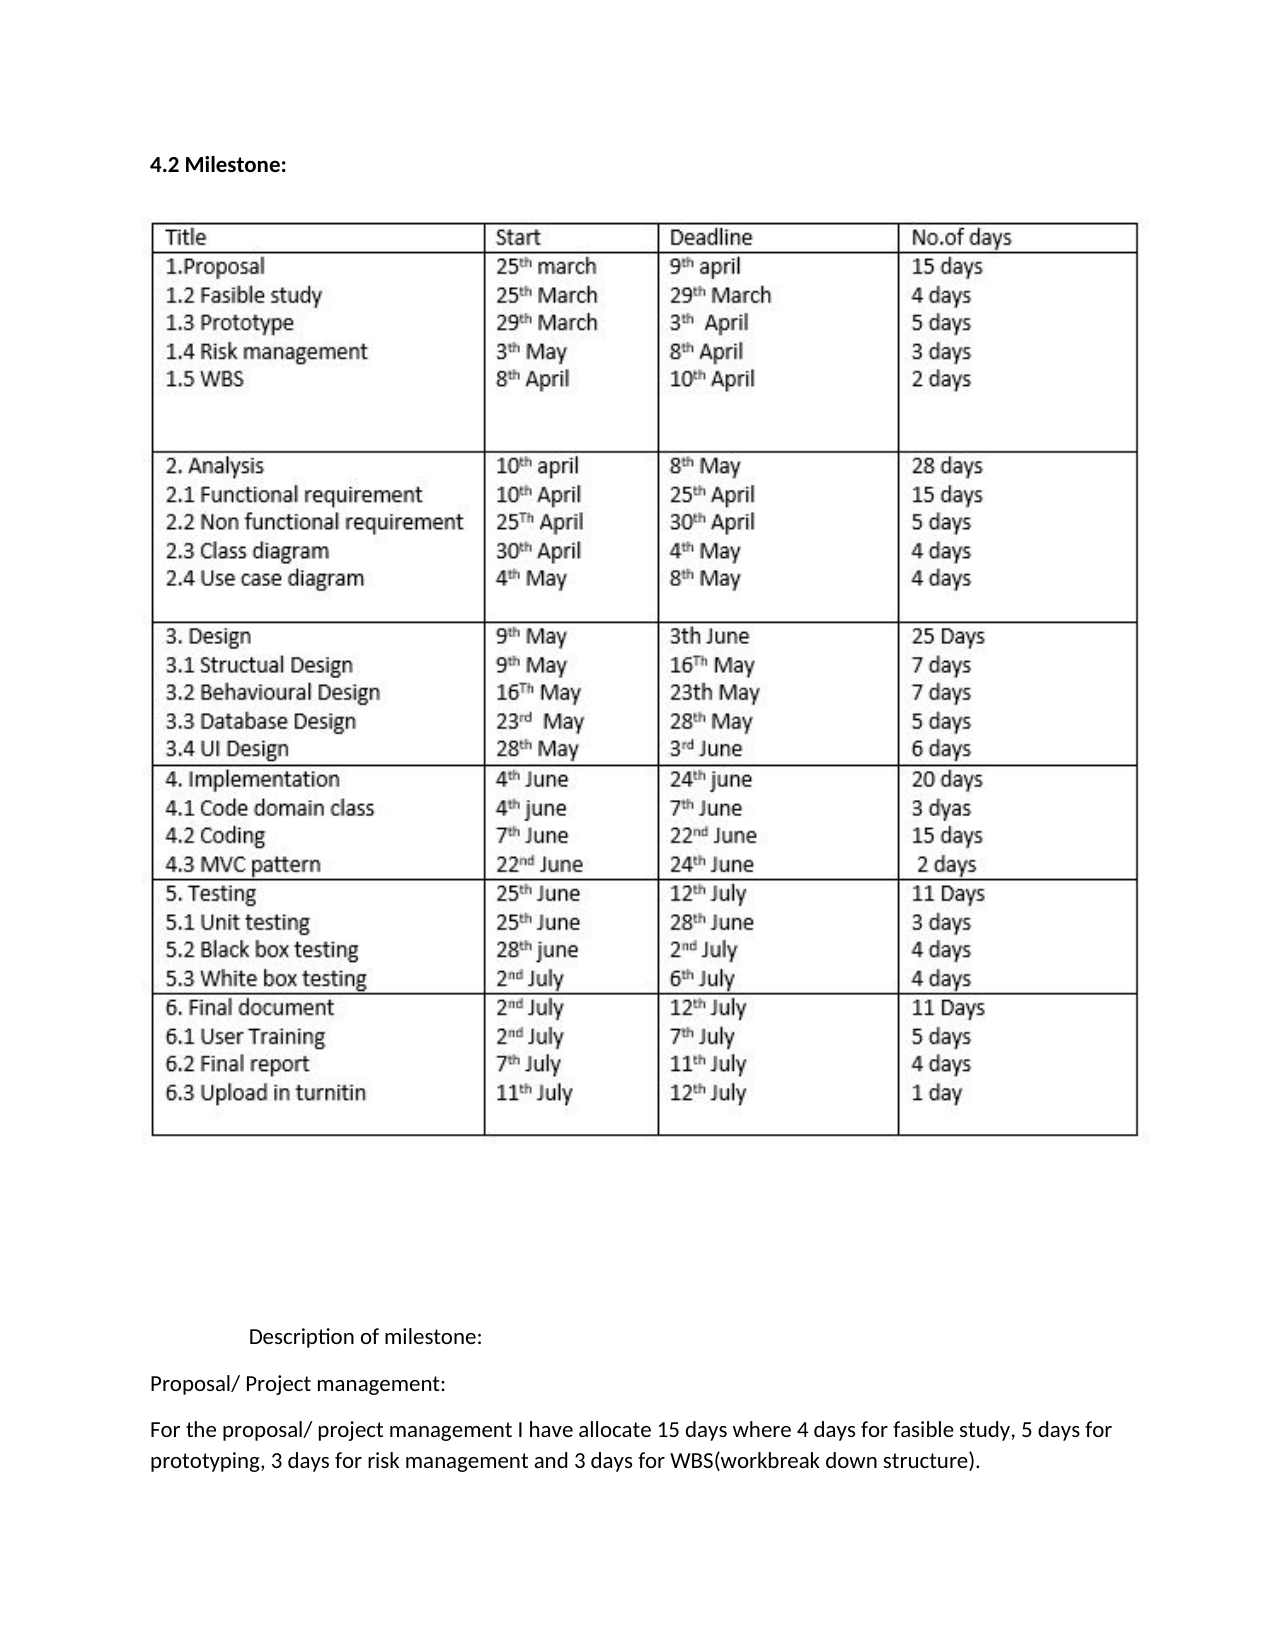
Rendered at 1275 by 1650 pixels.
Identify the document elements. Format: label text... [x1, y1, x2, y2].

text Description of milestone: [150, 1322, 1125, 1350]
text Proposal/ Project management: [150, 1369, 1125, 1397]
text For the proposal/ project management I have allocate 15 days where 4 days for fasible study, 5 days for prototyping, 3 days for risk management and 3 days for WBS(workbreak down structure). [150, 1416, 1125, 1474]
picture [101, 218, 1174, 1150]
text 4.2 Milestone: [150, 150, 1125, 178]
